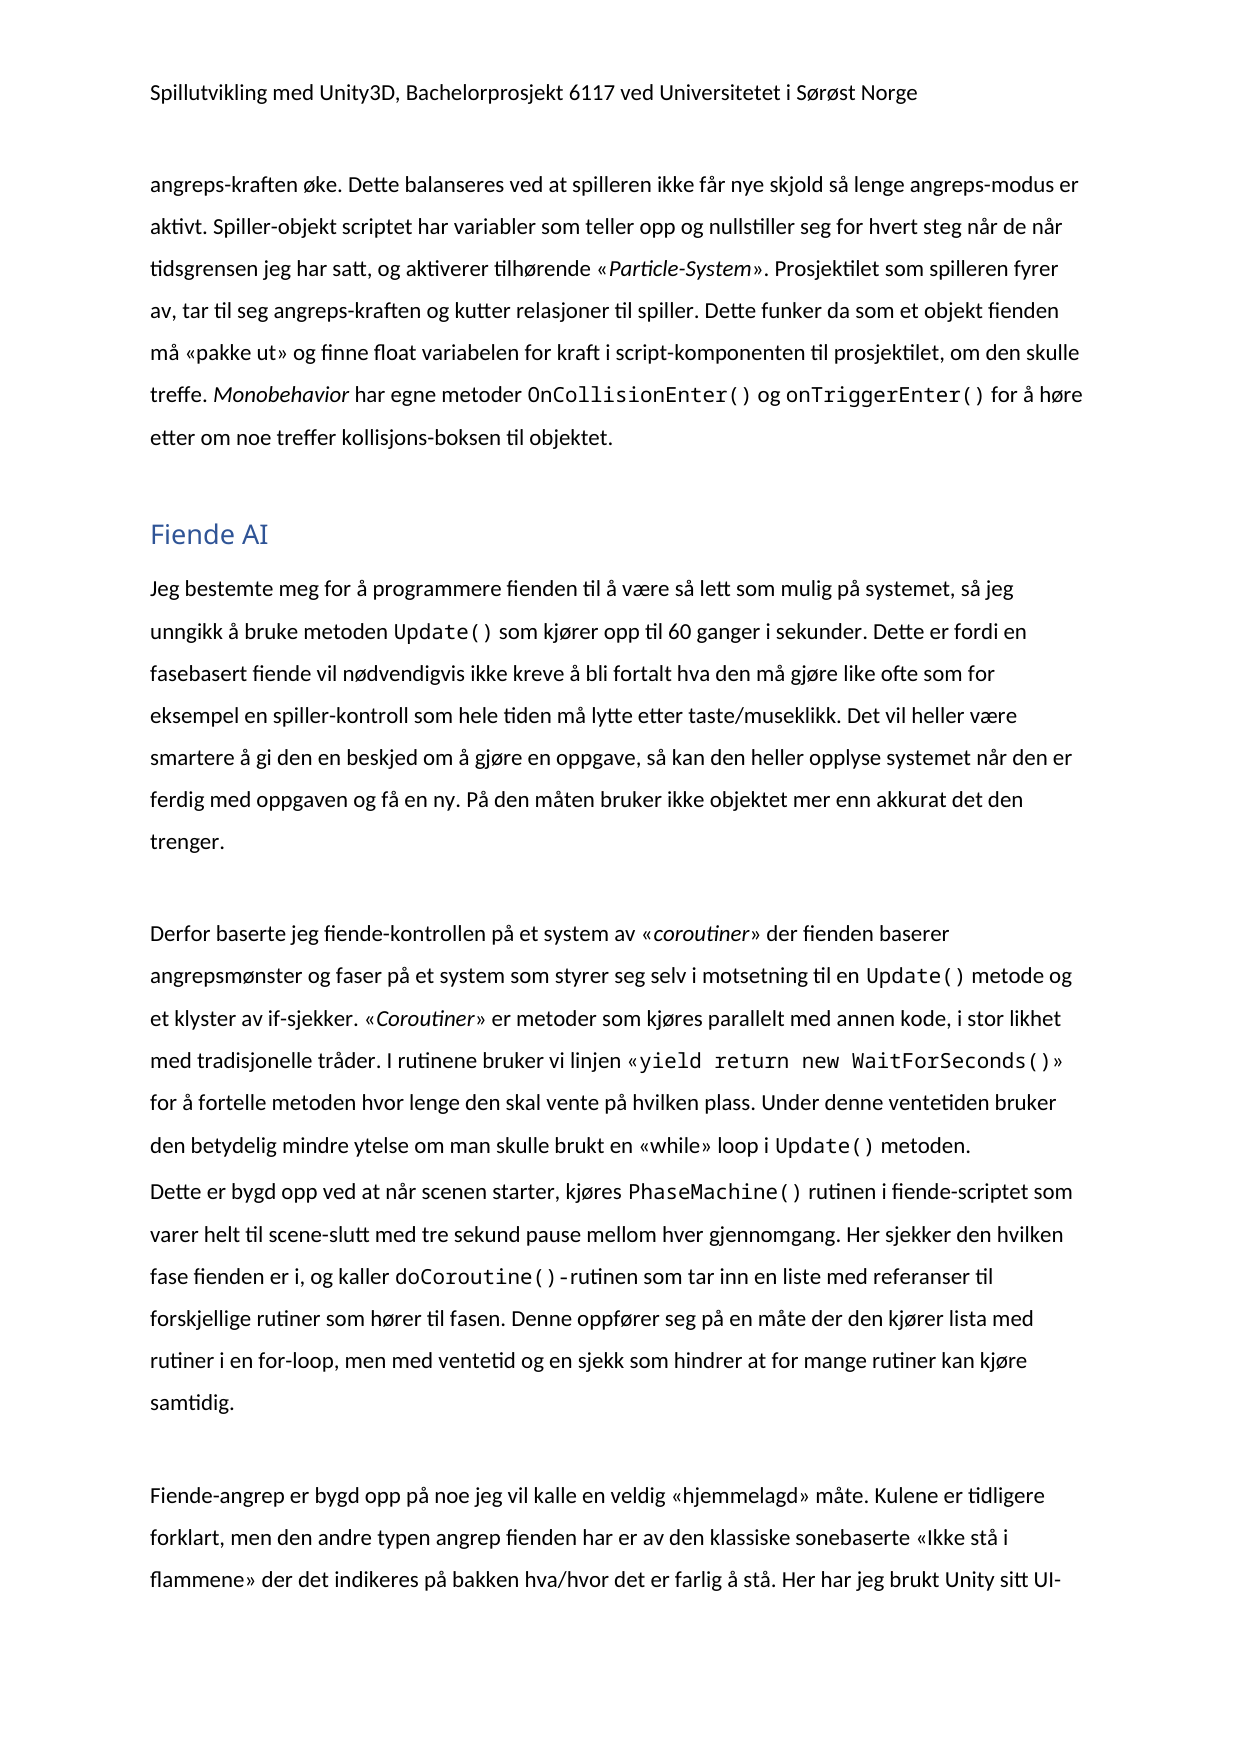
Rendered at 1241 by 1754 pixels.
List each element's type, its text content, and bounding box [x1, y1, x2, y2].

text Dette er bygd opp ved at når scenen starter, kjøres PhaseMachine() rutinen i fiende-scriptet som varer helt til scene-slutt med tre sekund pause mellom hver gjennomgang. Her sjekker den hvilken fase fienden er i, og kaller doCoroutine()-rutinen som tar inn en liste med referanser til forskjellige rutiner som hører til fasen. Denne oppfører seg på en måte der den kjører lista med rutiner i en for-loop, men med ventetid og en sjekk som hindrer at for mange rutiner kan kjøre samtidig. [150, 1177, 1090, 1416]
text Jeg bestemte meg for å programmere fienden til å være så lett som mulig på systemet, så jeg unngikk å bruke metoden Update() som kjører opp til 60 ganger i sekunder. Dette er fordi en fasebasert fiende vil nødvendigvis ikke kreve å bli fortalt hva den må gjøre like ofte som for eksempel en spiller-kontroll som hele tiden må lytte etter taste/museklikk. Det vil heller være smartere å gi den en beskjed om å gjøre en oppgave, så kan den heller opplyse systemet når den er ferdig med oppgaven og få en ny. På den måten bruker ikke objektet mer enn akkurat det den trenger. [150, 574, 1090, 855]
text Derfor baserte jeg fiende-kontrollen på et system av «coroutiner» der fienden baserer angrepsmønster og faser på et system som styrer seg selv i motsetning til en Update() metode og et klyster av if-sjekker. «Coroutiner» er metoder som kjøres parallelt med annen kode, i stor likhet med tradisjonelle tråder. I rutinene bruker vi linjen «yield return new WaitForSeconds()» for å fortelle metoden hvor lenge den skal vente på hvilken plass. Under denne ventetiden bruker den betydelig mindre ytelse om man skulle brukt en «while» loop i Update() metoden. [150, 919, 1090, 1159]
subtitle Fiende AI [150, 515, 1090, 552]
